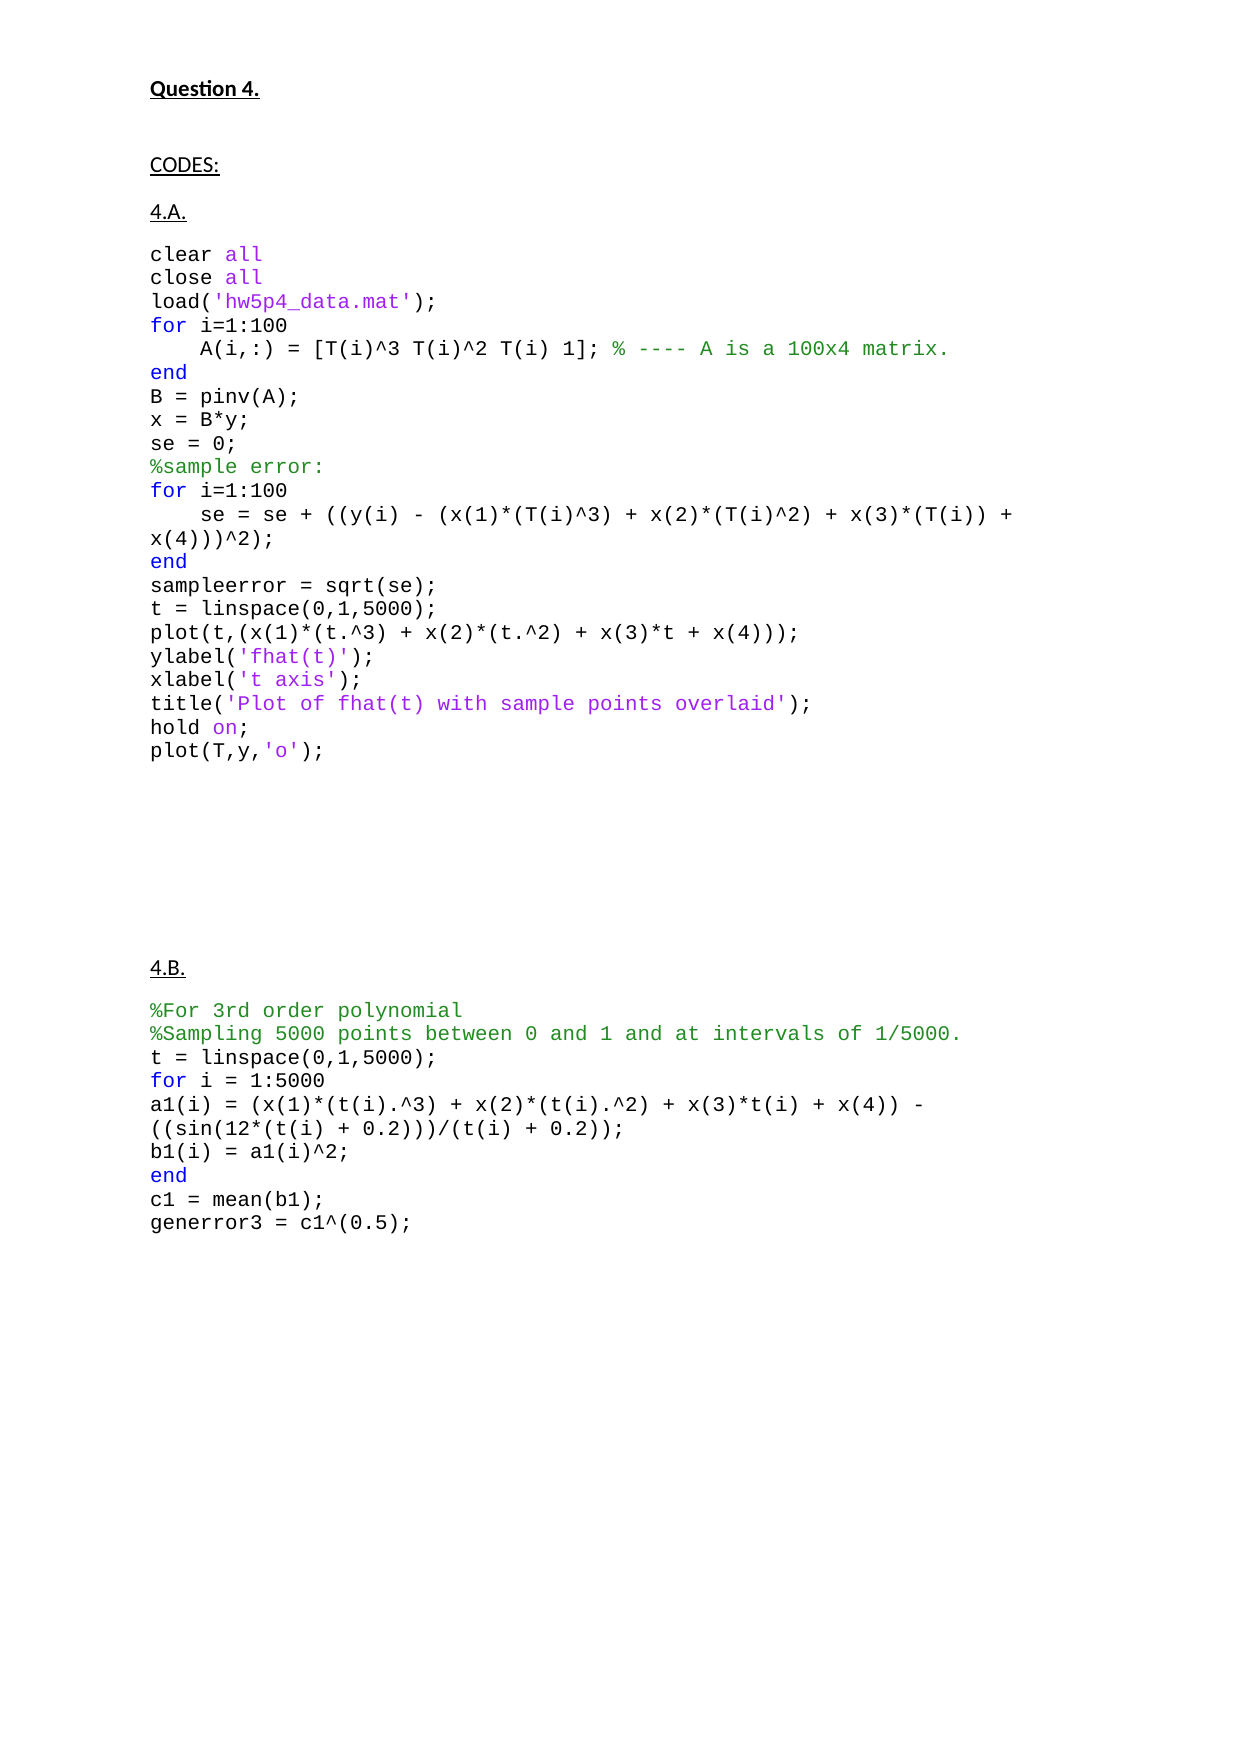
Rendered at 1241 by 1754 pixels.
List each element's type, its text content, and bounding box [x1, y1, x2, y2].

text t = linspace(0,1,5000); [150, 1047, 1090, 1071]
text %sample error: [150, 457, 1090, 480]
text close all [150, 267, 1090, 291]
text a1(i) = (x(1)*(t(i).^3) + x(2)*(t(i).^2) + x(3)*t(i) + x(4)) - ((sin(12*(t(i) + 0.2)))/(t(i) + 0.2)); [150, 1094, 1090, 1141]
text hold on; [150, 717, 1090, 740]
text end [150, 362, 1090, 386]
text for i=1:100 [150, 315, 1090, 338]
text t = linspace(0,1,5000); [150, 598, 1090, 622]
text for i=1:100 [150, 480, 1090, 504]
text c1 = mean(b1); [150, 1189, 1090, 1212]
text for i = 1:5000 [150, 1071, 1090, 1094]
text CODES: [150, 150, 1090, 178]
text plot(t,(x(1)*(t.^3) + x(2)*(t.^2) + x(3)*t + x(4))); [150, 622, 1090, 646]
text %For 3rd order polynomial [150, 999, 1090, 1023]
text title('Plot of fhat(t) with sample points overlaid'); [150, 693, 1090, 717]
text 4.B. [150, 953, 1090, 981]
text x = B*y; [150, 409, 1090, 433]
text B = pinv(A); [150, 386, 1090, 409]
text generror3 = c1^(0.5); [150, 1212, 1090, 1236]
text end [150, 551, 1090, 575]
text b1(i) = a1(i)^2; [150, 1141, 1090, 1165]
text ylabel('fhat(t)'); [150, 646, 1090, 669]
text 4.A. [150, 197, 1090, 225]
text sampleerror = sqrt(se); [150, 575, 1090, 598]
text se = 0; [150, 433, 1090, 457]
text load('hw5p4_data.mat'); [150, 291, 1090, 315]
text end [150, 1165, 1090, 1189]
text A(i,:) = [T(i)^3 T(i)^2 T(i) 1]; % ---- A is a 100x4 matrix. [150, 338, 1090, 362]
text xlabel('t axis'); [150, 669, 1090, 693]
text %Sampling 5000 points between 0 and 1 and at intervals of 1/5000. [150, 1023, 1090, 1047]
text clear all [150, 244, 1090, 267]
text plot(T,y,'o'); [150, 740, 1090, 764]
text se = se + ((y(i) - (x(1)*(T(i)^3) + x(2)*(T(i)^2) + x(3)*(T(i)) + x(4)))^2); [150, 504, 1090, 551]
